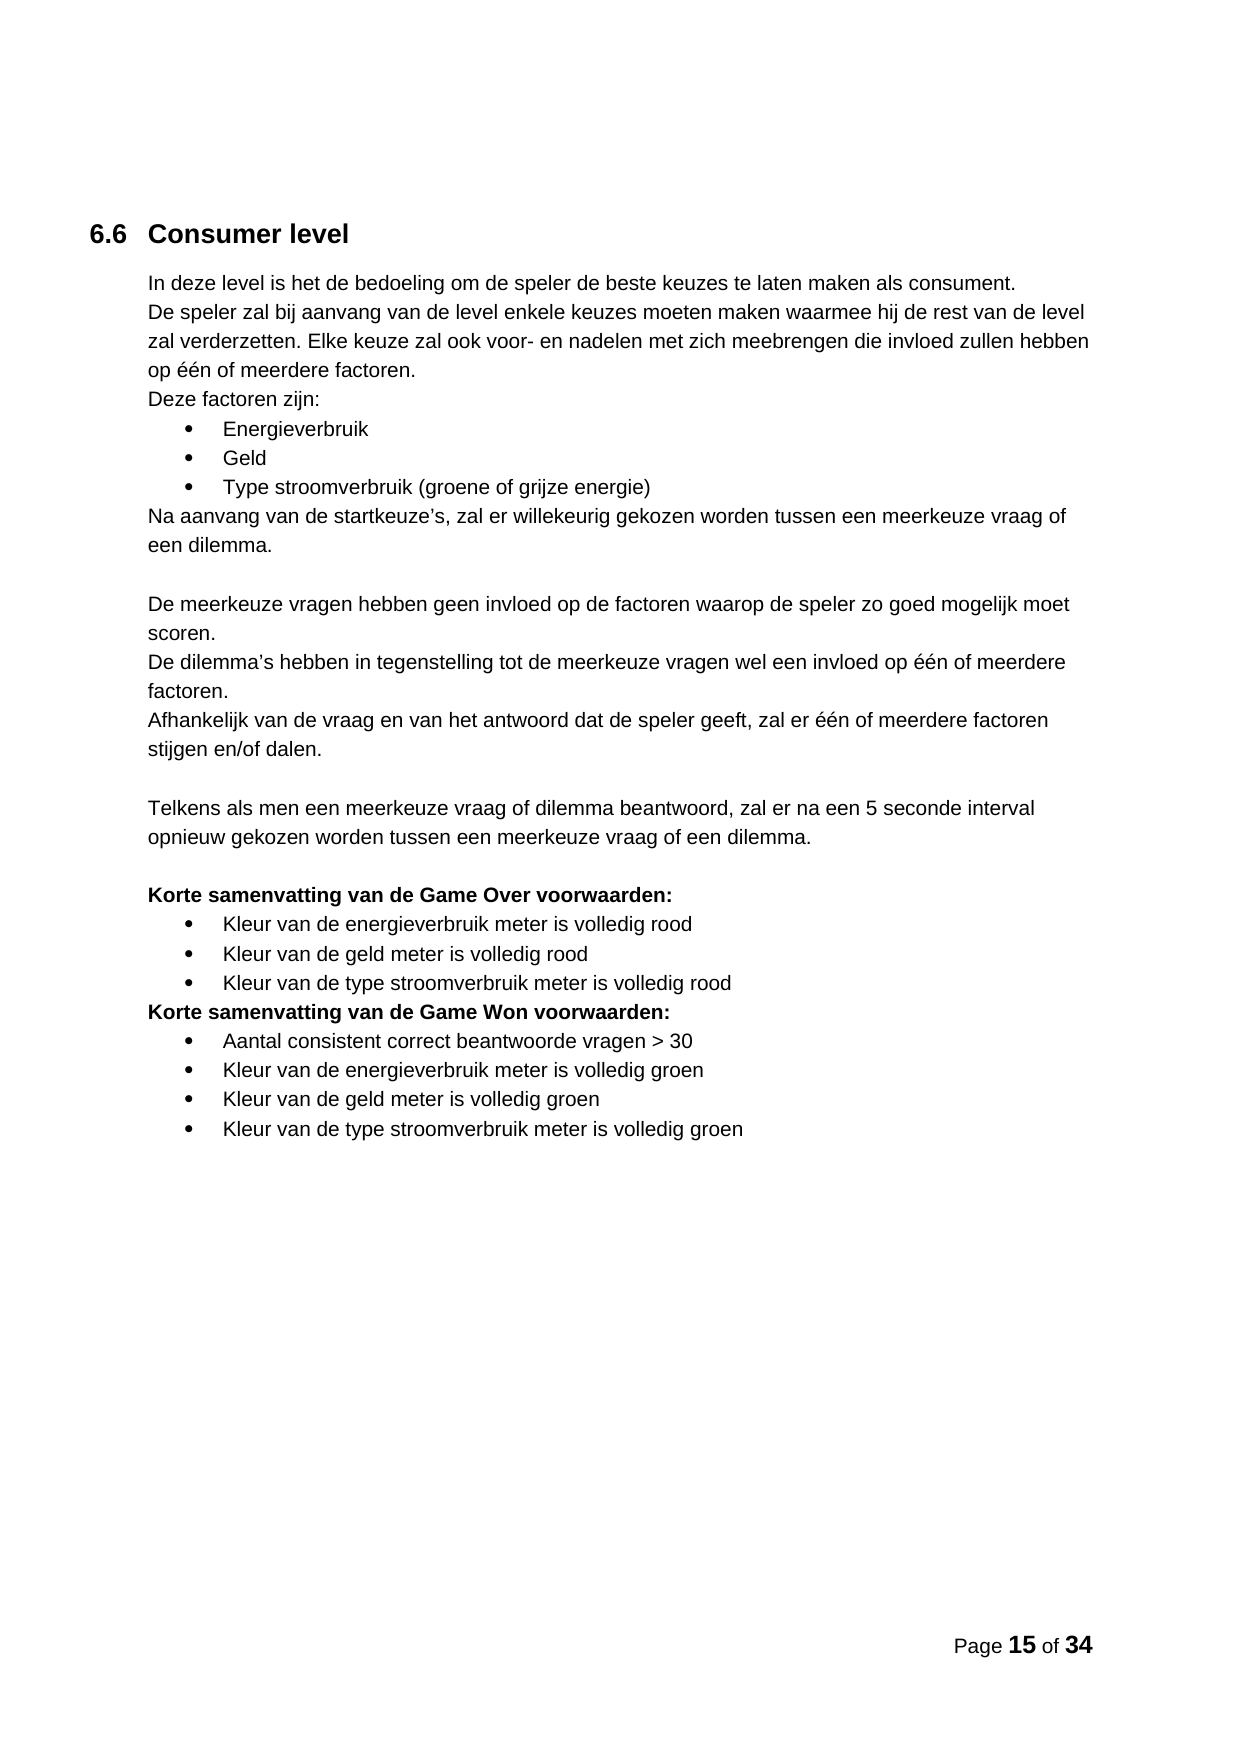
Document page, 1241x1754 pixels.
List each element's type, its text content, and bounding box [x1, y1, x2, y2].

text In deze level is het de bedoeling om de speler de beste keuzes te laten maken als consument. [148, 265, 1092, 294]
text Telkens als men een meerkeuze vraag of dilemma beantwoord, zal er na een 5 seconde interval opnieuw gekozen worden tussen een meerkeuze vraag of een dilemma. [148, 790, 1092, 849]
text Korte samenvatting van de Game Won voorwaarden: [148, 994, 1092, 1024]
text De meerkeuze vragen hebben geen invloed op de factoren waarop de speler zo goed mogelijk moet scoren. [148, 586, 1092, 644]
text De speler zal bij aanvang van de level enkele keuzes moeten maken waarmee hij de rest van de level zal verderzetten. Elke keuze zal ook voor- en nadelen met zich meebrengen die invloed zullen hebben op één of meerdere factoren. [148, 294, 1092, 382]
text De dilemma’s hebben in tegenstelling tot de meerkeuze vragen wel een invloed op één of meerdere factoren. [148, 644, 1092, 703]
list Geld [185, 440, 1092, 469]
list Energieverbruik [185, 411, 1092, 440]
text Korte samenvatting van de Game Over voorwaarden: [148, 878, 1092, 907]
list Kleur van de type stroomverbruik meter is volledig rood [185, 965, 1092, 994]
list Type stroomverbruik (groene of grijze energie) [185, 469, 1092, 499]
subtitle Consumer level [127, 218, 1092, 250]
text Na aanvang van de startkeuze’s, zal er willekeurig gekozen worden tussen een meerkeuze vraag of een dilemma. [148, 499, 1092, 557]
list Kleur van de energieverbruik meter is volledig groen [185, 1053, 1092, 1082]
list Kleur van de energieverbruik meter is volledig rood [185, 907, 1092, 936]
text Deze factoren zijn: [148, 382, 1092, 411]
list Kleur van de geld meter is volledig groen [185, 1082, 1092, 1111]
list Kleur van de type stroomverbruik meter is volledig groen [185, 1111, 1092, 1140]
list Aantal consistent correct beantwoorde vragen > 30 [185, 1024, 1092, 1053]
list Kleur van de geld meter is volledig rood [185, 936, 1092, 965]
text Afhankelijk van de vraag en van het antwoord dat de speler geeft, zal er één of meerdere factoren stijgen en/of dalen. [148, 703, 1092, 761]
